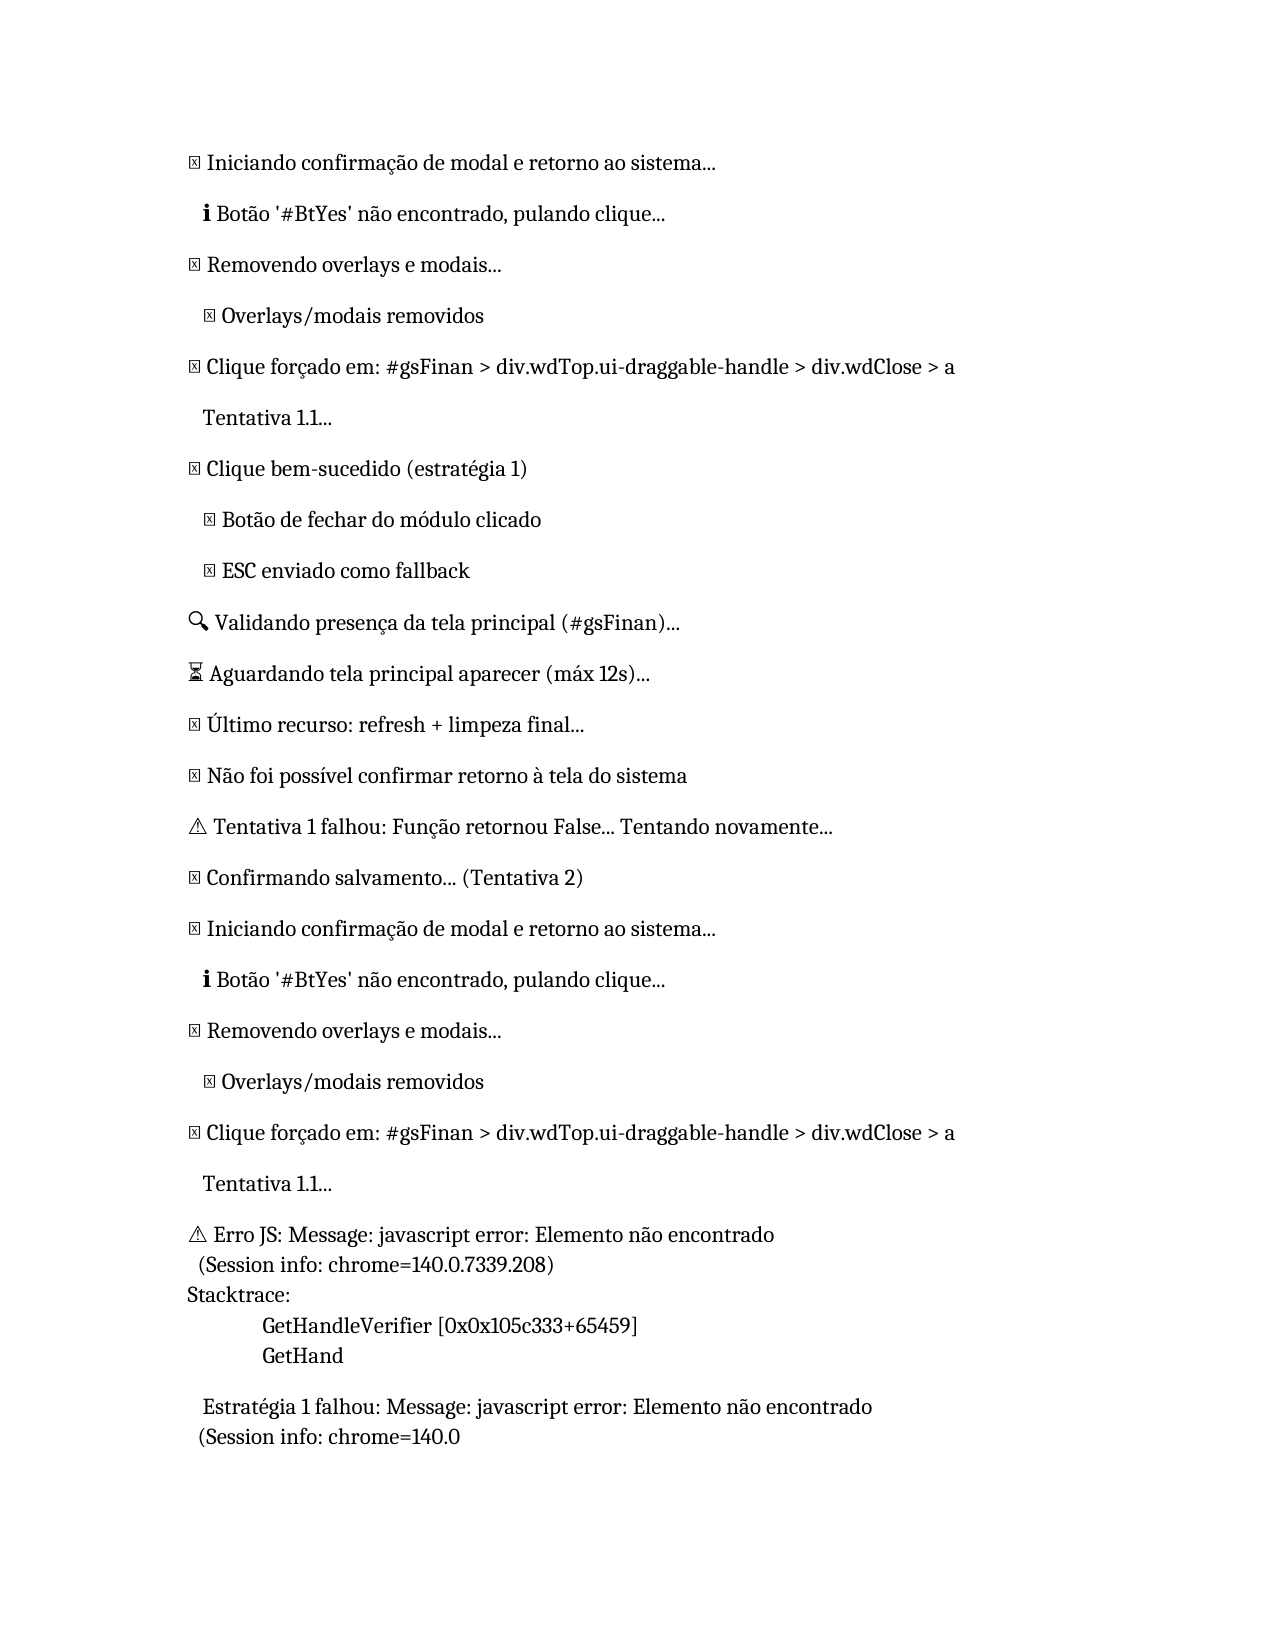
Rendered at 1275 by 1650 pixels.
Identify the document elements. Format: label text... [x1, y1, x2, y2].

text ℹ️ Botão '#BtYes' não encontrado, pulando clique... [187, 201, 1087, 227]
text 🎯 Iniciando confirmação de modal e retorno ao sistema... [187, 916, 1087, 942]
text Tentativa 1.1... [187, 405, 1087, 432]
text 🧹 Removendo overlays e modais... [187, 1018, 1087, 1044]
text ✅ Overlays/modais removidos [187, 303, 1087, 329]
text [187, 1222, 1087, 1369]
text ✅ Clique bem-sucedido (estratégia 1) [187, 456, 1087, 483]
text ⚠️ Tentativa 1 falhou: Função retornou False... Tentando novamente... [187, 813, 1087, 840]
text ✅ Botão de fechar do módulo clicado [187, 507, 1087, 534]
text Tentativa 1.1... [187, 1171, 1087, 1197]
text ✅ ESC enviado como fallback [187, 558, 1087, 585]
text 🎯 Iniciando confirmação de modal e retorno ao sistema... [187, 150, 1087, 176]
text ⏳ Aguardando tela principal aparecer (máx 12s)... [187, 660, 1087, 687]
text 🔄 Confirmando salvamento... (Tentativa 2) [187, 864, 1087, 891]
text 🎯 Clique forçado em: #gsFinan > div.wdTop.ui-draggable-handle > div.wdClose > a [187, 1120, 1087, 1146]
text 🔍 Validando presença da tela principal (#gsFinan)... [187, 609, 1087, 636]
text ℹ️ Botão '#BtYes' não encontrado, pulando clique... [187, 967, 1087, 993]
text 🔄 Último recurso: refresh + limpeza final... [187, 711, 1087, 738]
text ❌ Não foi possível confirmar retorno à tela do sistema [187, 762, 1087, 789]
text ✅ Overlays/modais removidos [187, 1069, 1087, 1095]
text 🎯 Clique forçado em: #gsFinan > div.wdTop.ui-draggable-handle > div.wdClose > a [187, 354, 1087, 381]
text 🧹 Removendo overlays e modais... [187, 252, 1087, 278]
text Estratégia 1 falhou: Message: javascript error: Elemento não encontrado (Session info: chrome=140.0 [187, 1394, 1087, 1450]
